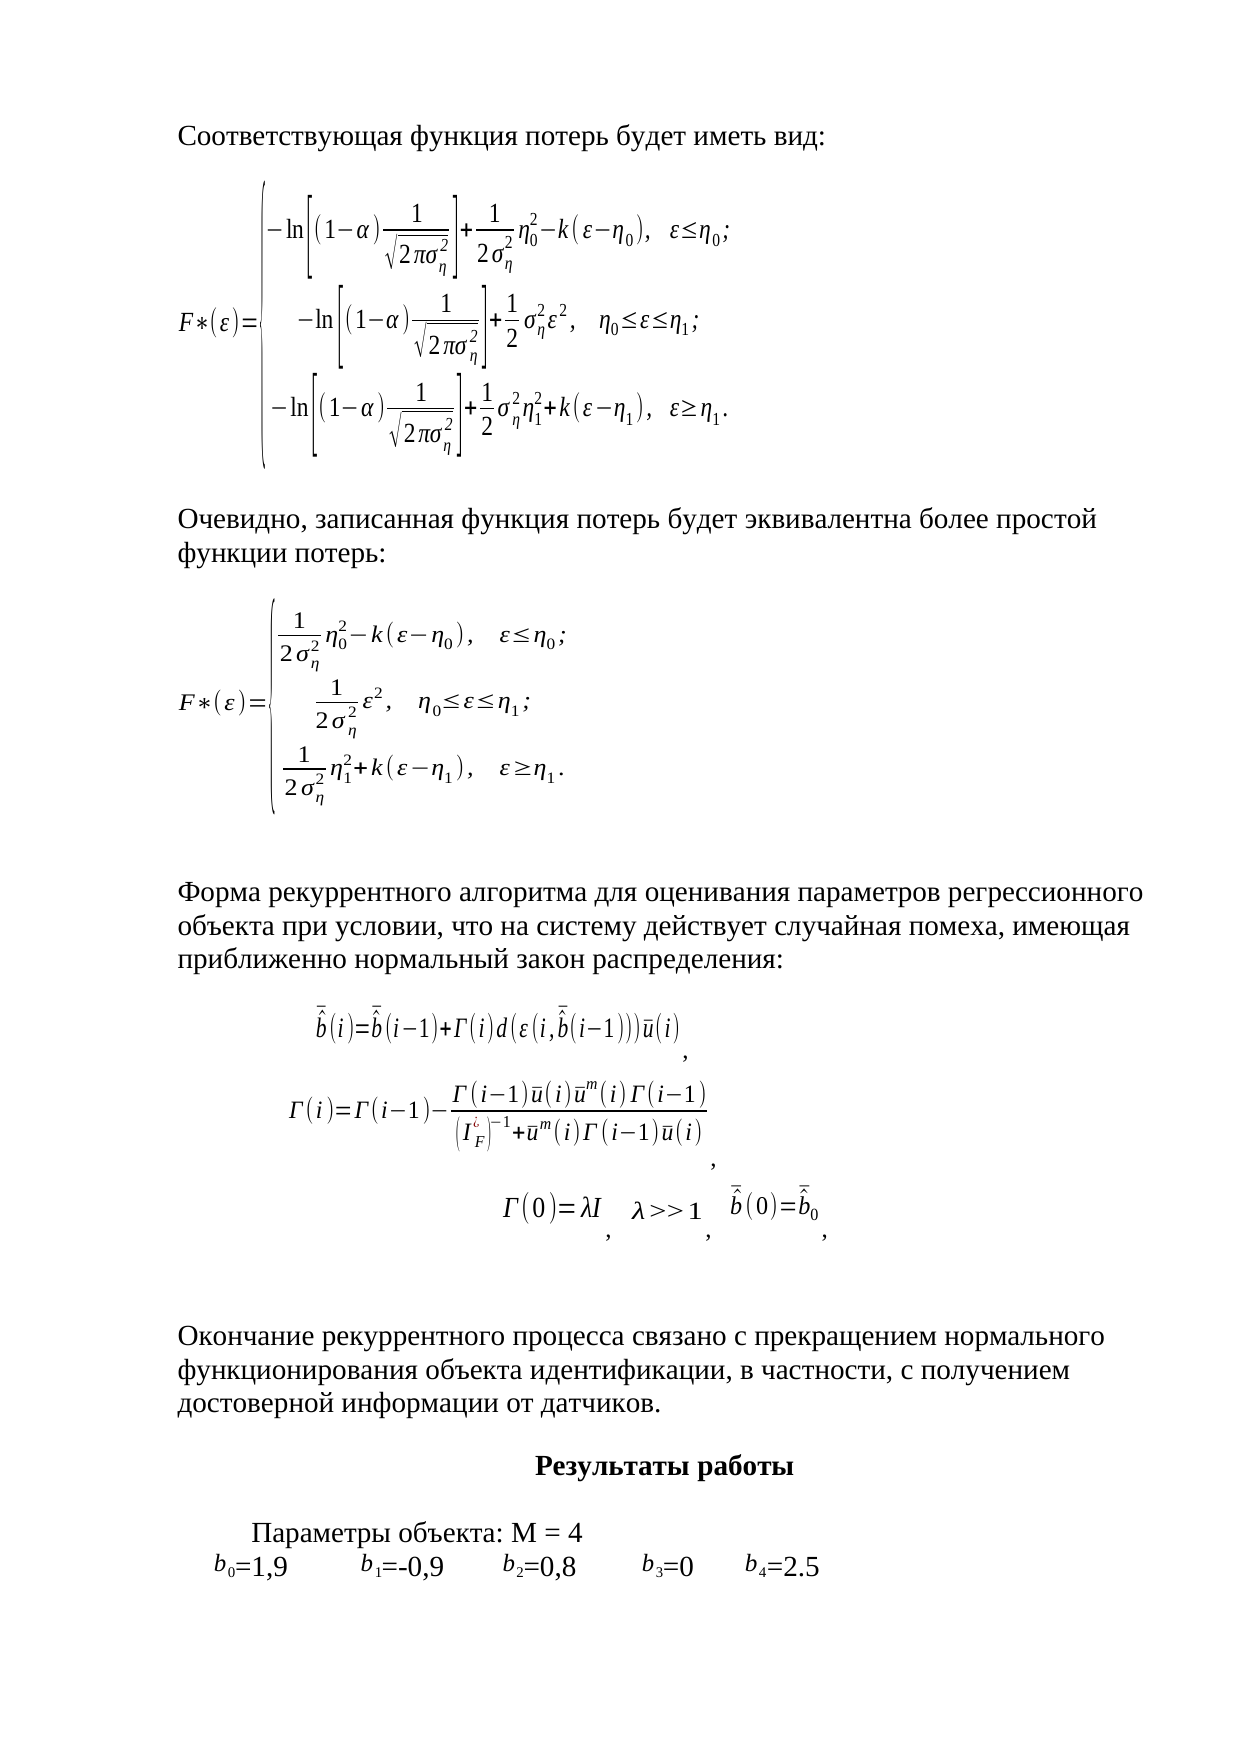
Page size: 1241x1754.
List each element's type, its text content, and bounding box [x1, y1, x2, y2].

text , [177, 1004, 1152, 1063]
text Окончание рекуррентного процесса связано с прекращением нормального функционирования объекта идентификации, в частности, с получением достоверной информации от датчиков. [177, 1318, 1152, 1419]
text =1,9 =-0,9 =0,8 =0 =2.5 [177, 1549, 1152, 1582]
text Соответствующая функция потерь будет иметь вид: [177, 118, 1152, 152]
text , [177, 1076, 1152, 1171]
text Результаты работы [177, 1448, 1152, 1482]
text Форма рекуррентного алгоритма для оценивания параметров регрессионного объекта при условии, что на систему действует случайная помеха, имеющая приближенно нормальный закон распределения: [177, 874, 1152, 975]
text , , , [177, 1184, 1152, 1243]
text Параметры объекта: M = 4 [177, 1515, 1152, 1549]
text Очевидно, записанная функция потерь будет эквивалентна более простой функции потерь: [177, 501, 1152, 568]
